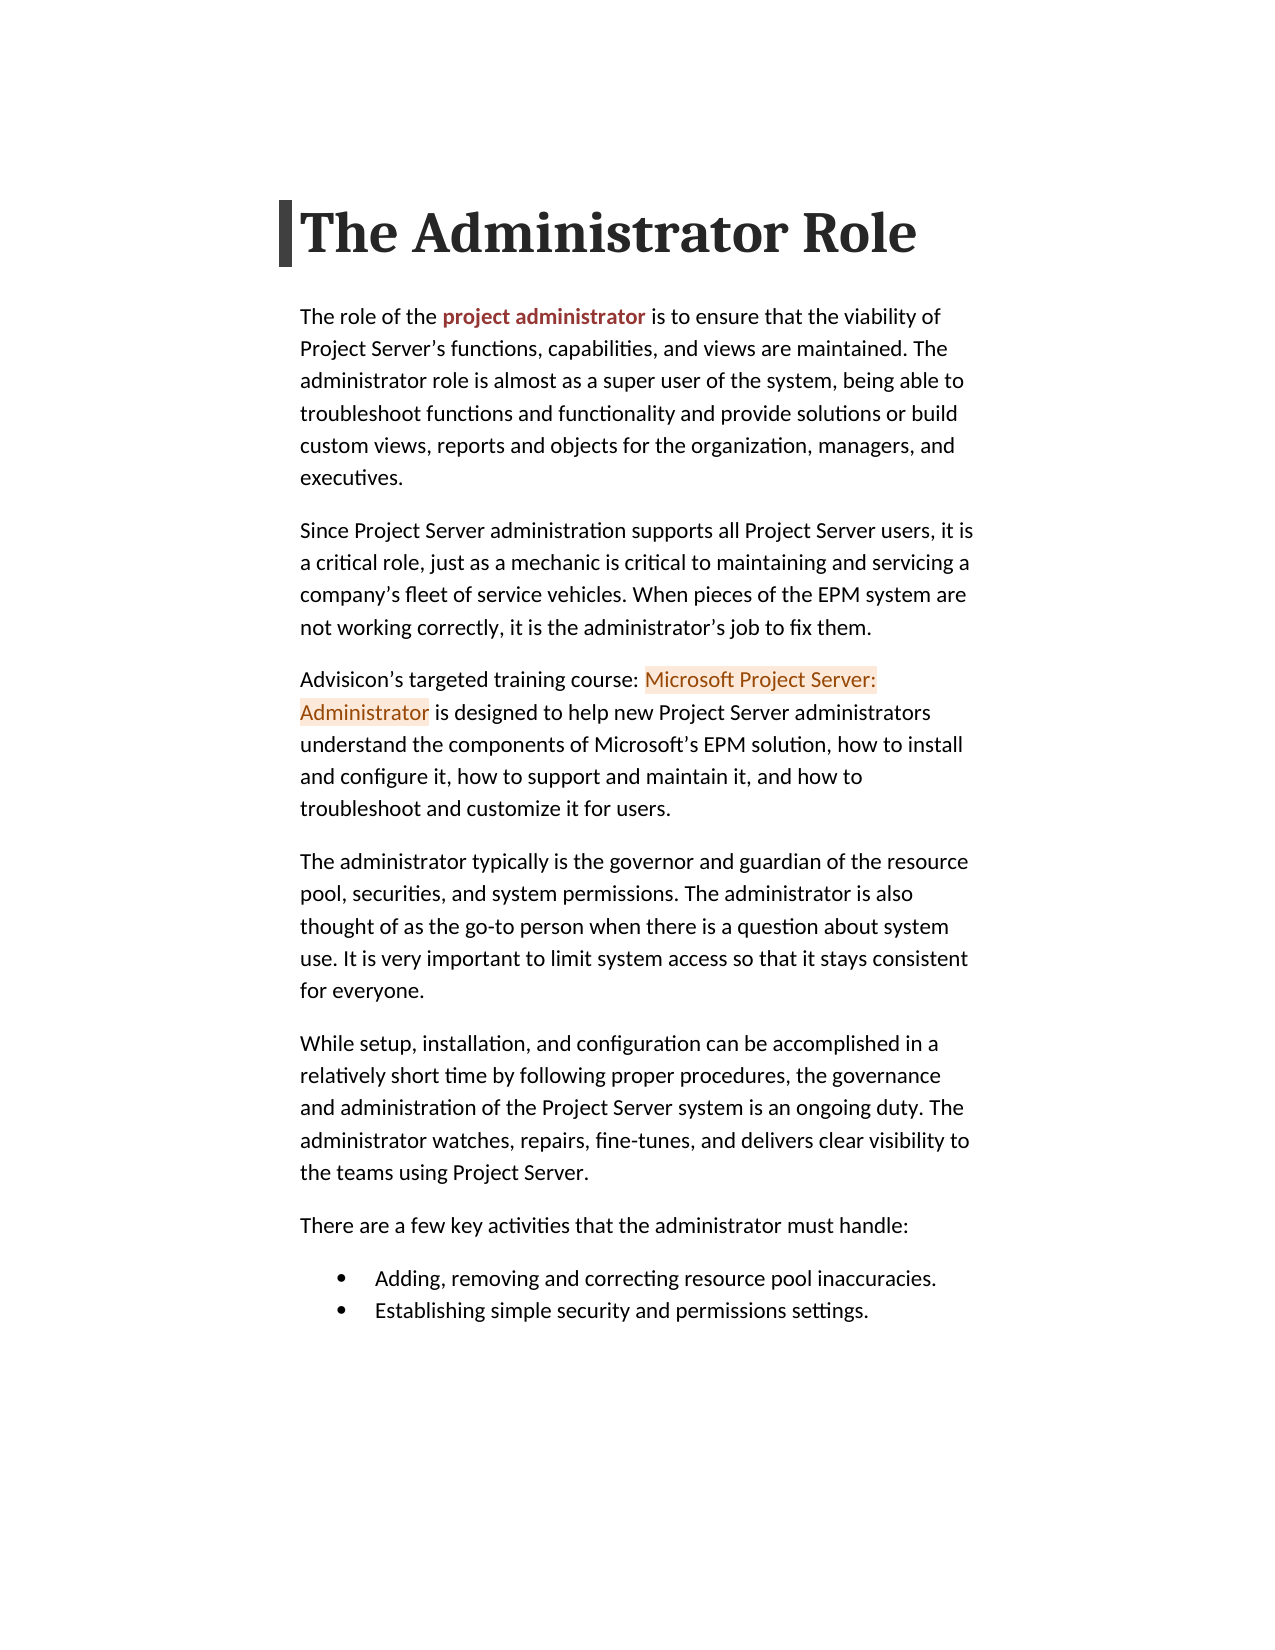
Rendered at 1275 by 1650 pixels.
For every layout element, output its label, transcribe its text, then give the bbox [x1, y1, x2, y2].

text The administrator typically is the governor and guardian of the resource pool, securities, and system permissions. The administrator is also thought of as the go-to person when there is a question about system use. It is very important to limit system access so that it stays consistent for everyone. [300, 847, 975, 1004]
subtitle The Administrator Role [292, 200, 975, 267]
list Establishing simple security and permissions settings. [337, 1296, 975, 1324]
text Since Project Server administration supports all Project Server users, it is a critical role, just as a mechanic is critical to maintaining and servicing a company’s fleet of service vehicles. When pieces of the EPM system are not working correctly, it is the administrator’s job to fix them. [300, 516, 975, 641]
text While setup, installation, and configuration can be accomplished in a relatively short time by following proper procedures, the governance and administration of the Project Server system is an ongoing duty. The administrator watches, repairs, fine-tunes, and delivers clear visibility to the teams using Project Server. [300, 1029, 975, 1186]
text Advisicon’s targeted training course: Microsoft Project Server: Administrator is designed to help new Project Server administrators understand the components of Microsoft’s EPM solution, how to install and configure it, how to support and maintain it, and how to troubleshoot and customize it for users. [300, 666, 975, 822]
text There are a few key activities that the administrator must handle: [300, 1211, 975, 1239]
text The role of the project administrator is to ensure that the viability of Project Server’s functions, capabilities, and views are maintained. The administrator role is almost as a super user of the system, being able to troubleshoot functions and functionality and provide solutions or build custom views, reports and objects for the organization, managers, and executives. [300, 302, 975, 491]
list Adding, removing and correcting resource pool inaccuracies. [337, 1264, 975, 1292]
